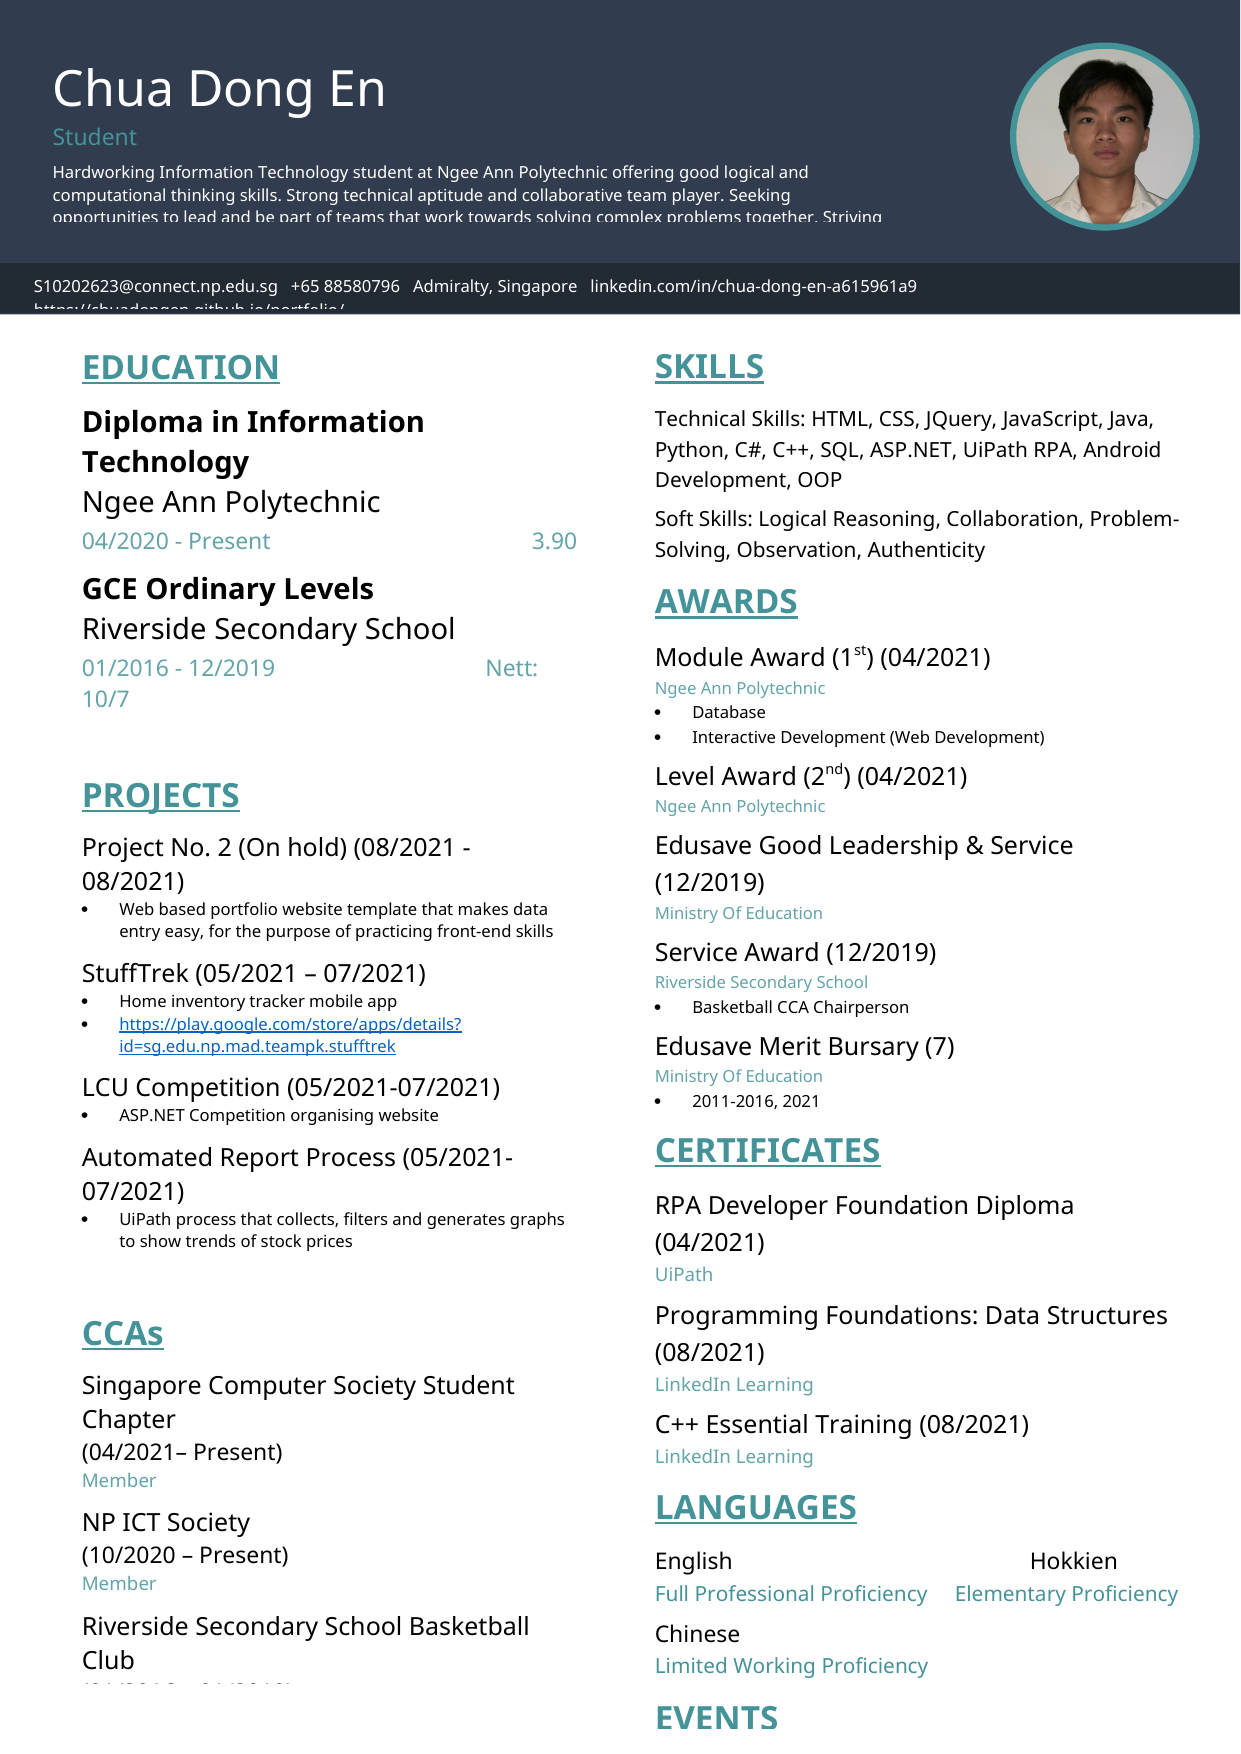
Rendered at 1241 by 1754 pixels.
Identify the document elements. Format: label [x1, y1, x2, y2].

picture [1017, 49, 1193, 224]
